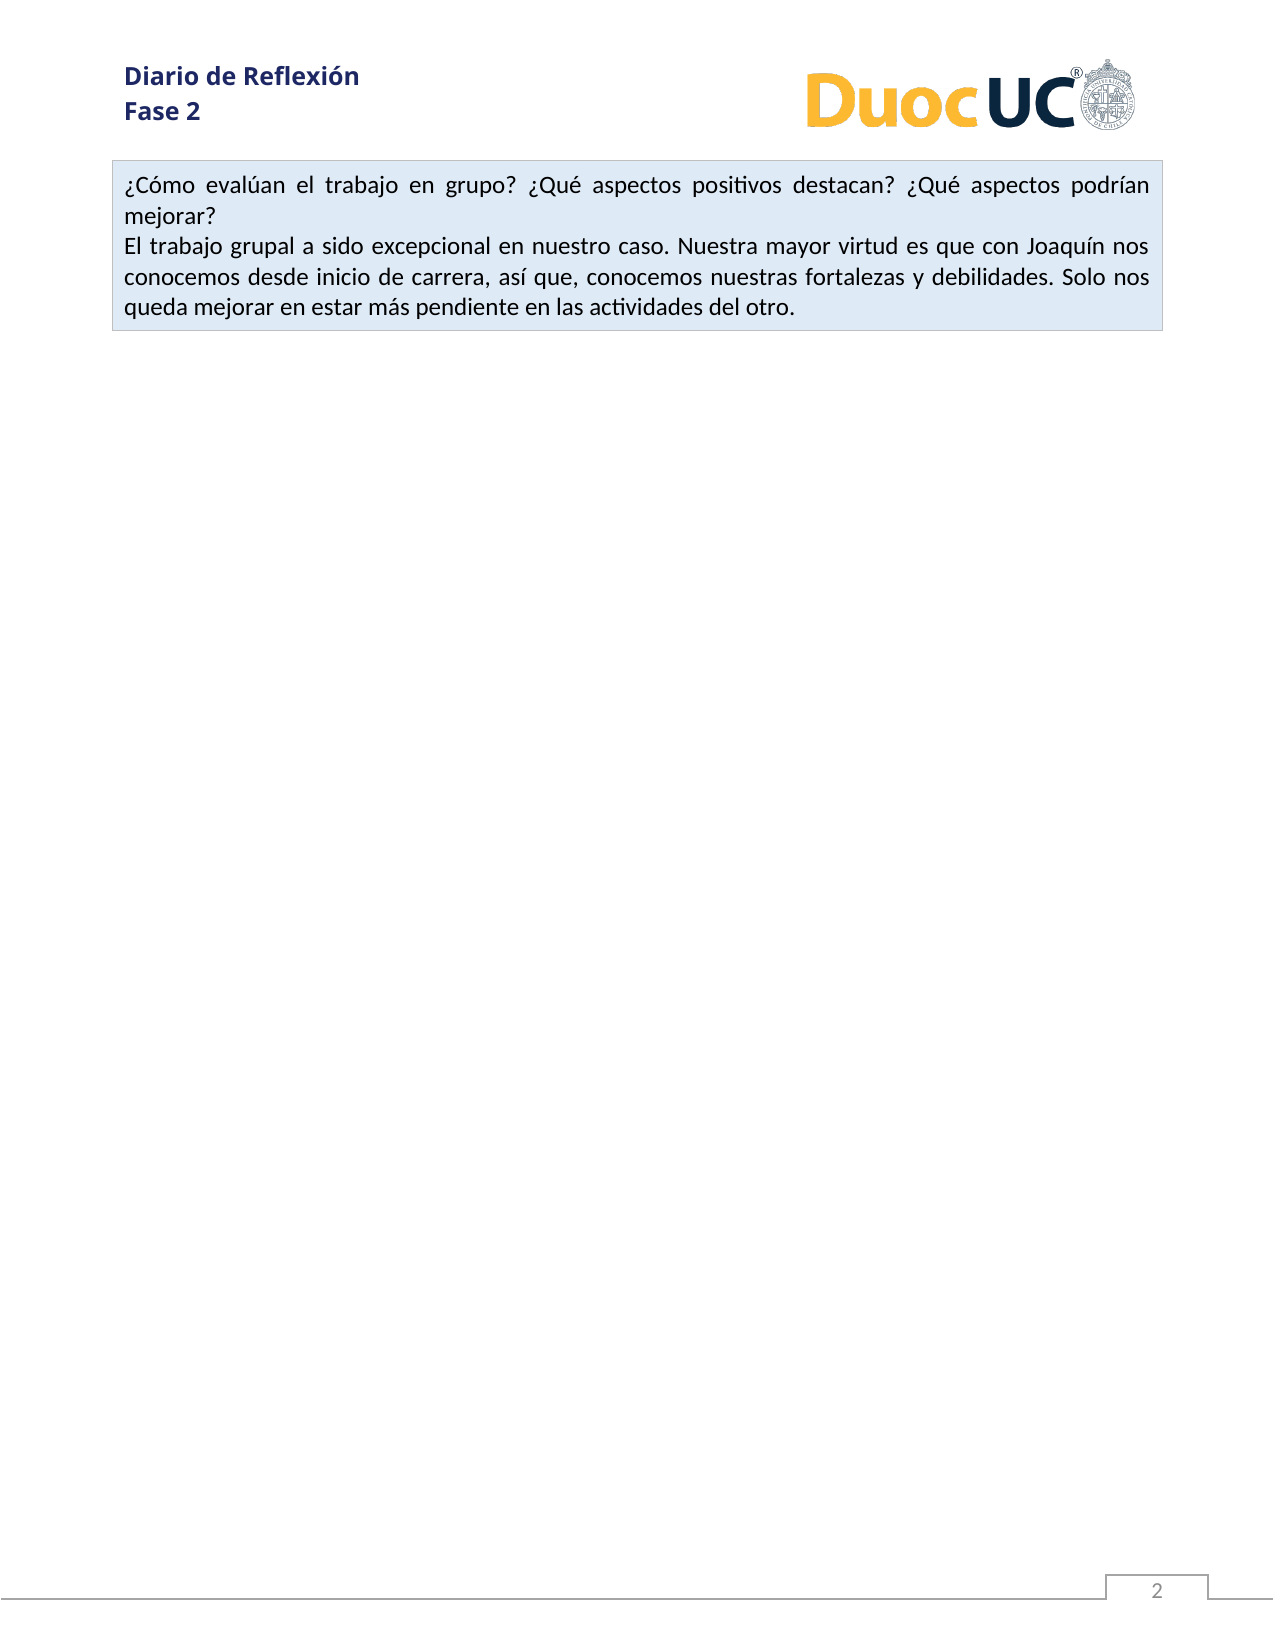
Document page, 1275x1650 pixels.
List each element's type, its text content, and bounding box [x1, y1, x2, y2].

table_cell ¿Cómo evalúan el trabajo en grupo? ¿Qué aspectos positivos destacan? ¿Qué aspectos podrían mejorar? El trabajo grupal a sido excepcional en nuestro caso. Nuestra mayor virtud es que con Joaquín nos conocemos desde inicio de carrera, así que, conocemos nuestras fortalezas y debilidades. Solo nos queda mejorar en estar más pendiente en las actividades del otro. [113, 161, 1162, 330]
picture [807, 59, 1135, 130]
